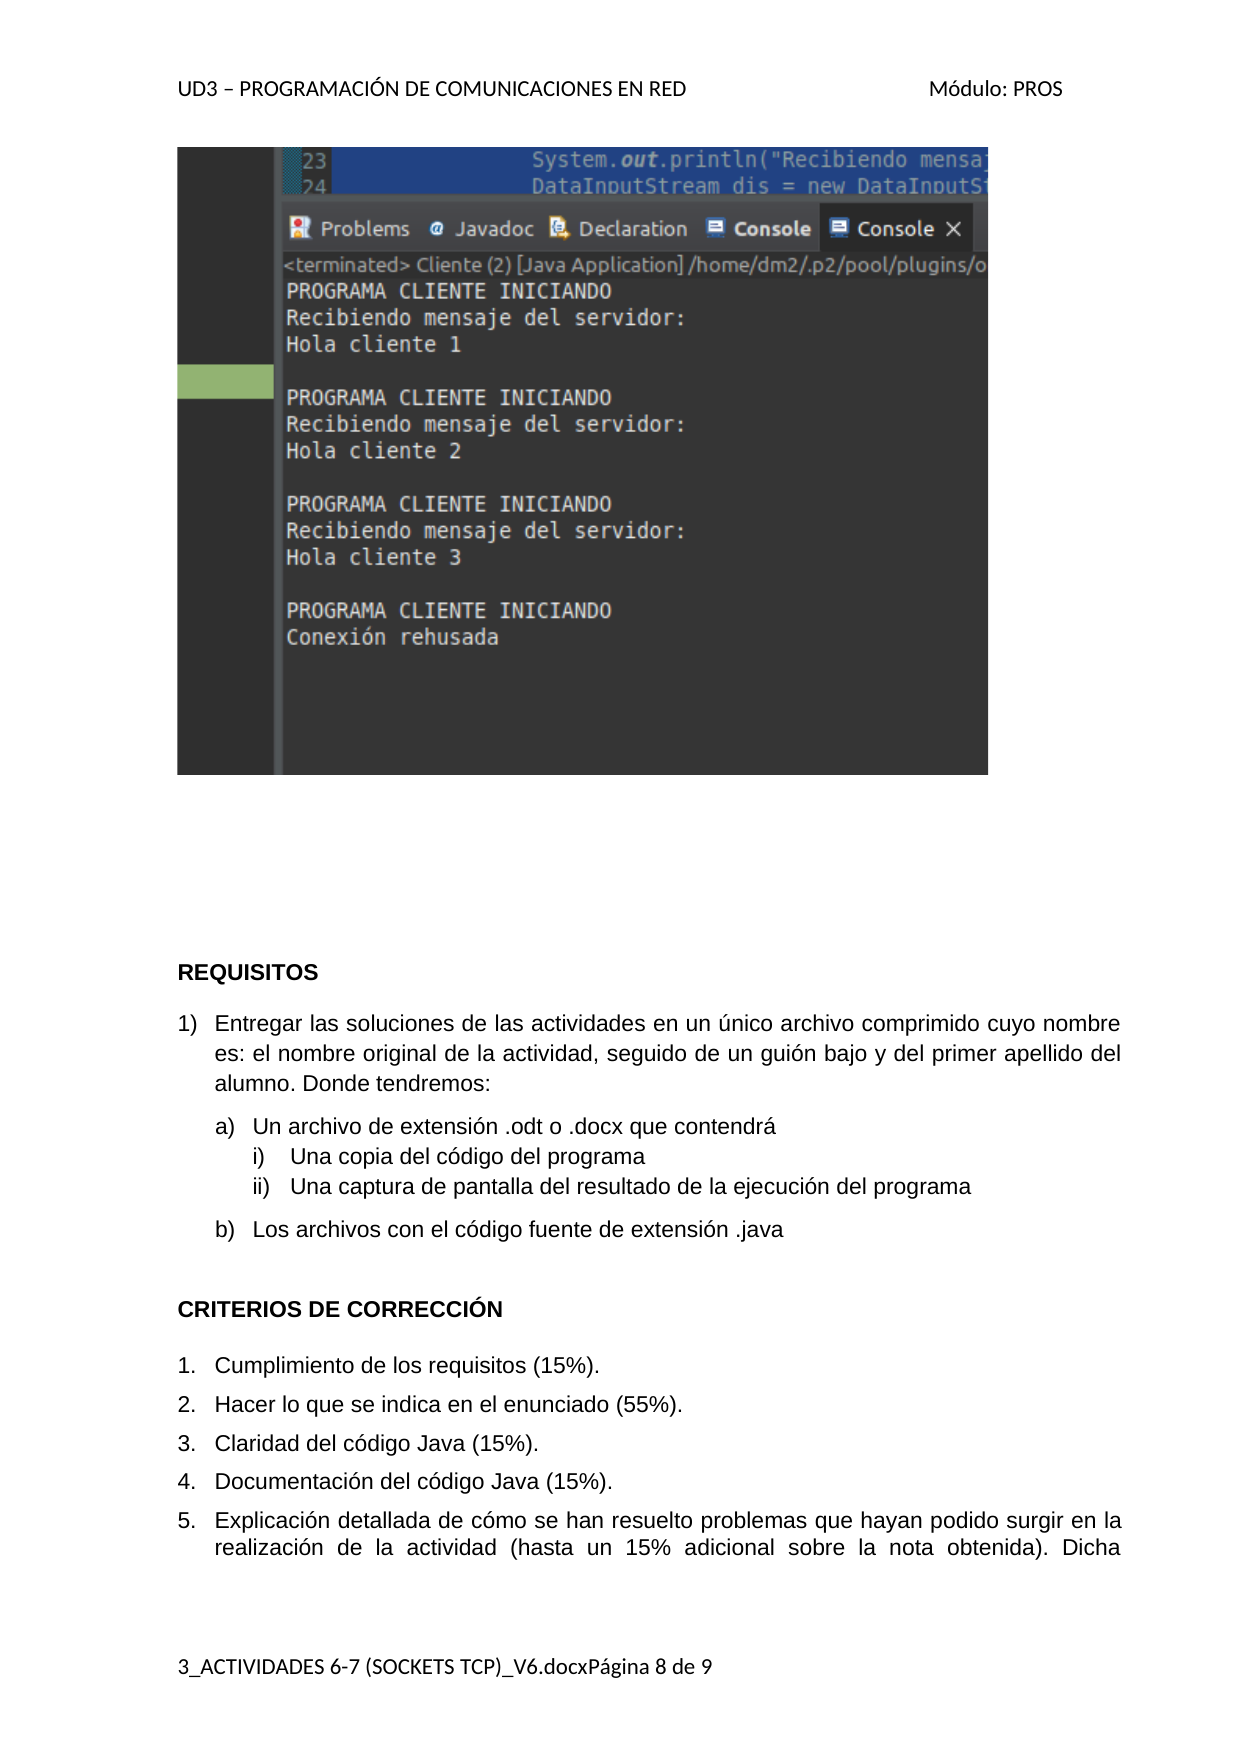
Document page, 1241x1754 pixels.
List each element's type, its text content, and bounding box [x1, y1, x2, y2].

list Un archivo de extensión .odt o .docx que contendrá [215, 1113, 1122, 1139]
picture [177, 147, 989, 775]
list Una copia del código del programa [252, 1143, 1122, 1169]
list Cumplimiento de los requisitos (15%). [177, 1352, 1122, 1378]
list Hacer lo que se indica en el enunciado (55%). [177, 1391, 1122, 1417]
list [177, 1507, 1122, 1560]
list Entregar las soluciones de las actividades en un único archivo comprimido cuyo nombre es: el nombre original de la actividad, seguido de un guión bajo y del primer apellido del alumno. Donde tendremos: [177, 1010, 1122, 1097]
list Los archivos con el código fuente de extensión .java [215, 1216, 1122, 1242]
text REQUISITOS [177, 958, 1122, 985]
list Una captura de pantalla del resultado de la ejecución del programa [252, 1173, 1122, 1200]
list Claridad del código Java (15%). [177, 1429, 1122, 1456]
list Documentación del código Java (15%). [177, 1468, 1122, 1495]
text CRITERIOS DE CORRECCIÓN [177, 1296, 1122, 1323]
